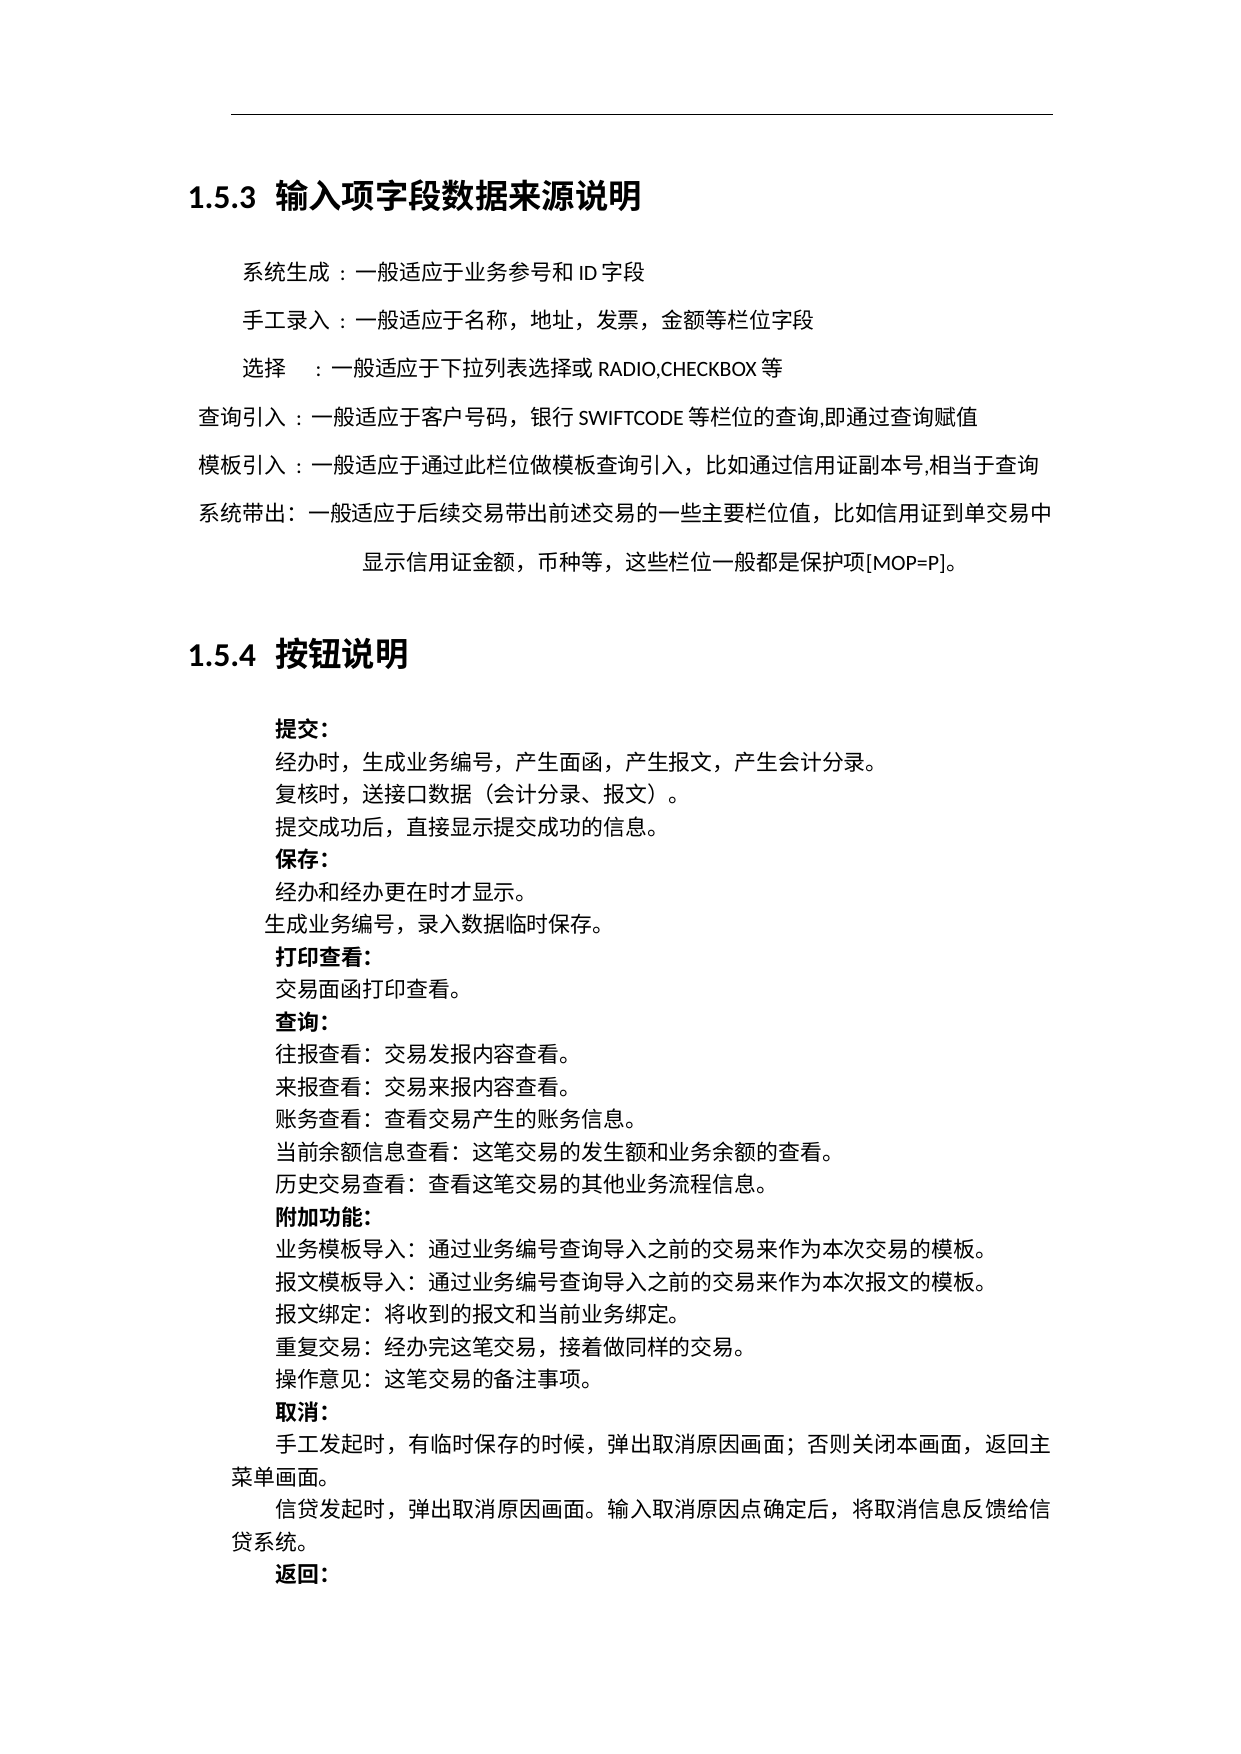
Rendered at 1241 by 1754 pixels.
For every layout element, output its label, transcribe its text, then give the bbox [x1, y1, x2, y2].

subtitle 输入项字段数据来源说明 [187, 162, 1053, 227]
text 当前余额信息查看：这笔交易的发生额和业务余额的查看。 [231, 1134, 1053, 1167]
text 报文模板导入：通过业务编号查询导入之前的交易来作为本次报文的模板。 [231, 1264, 1053, 1297]
text 查询： [231, 1004, 1053, 1037]
text 历史交易查看：查看这笔交易的其他业务流程信息。 [231, 1167, 1053, 1199]
text 来报查看：交易来报内容查看。 [231, 1069, 1053, 1102]
text 附加功能： [231, 1199, 1053, 1232]
text 经办时，生成业务编号，产生面函，产生报文，产生会计分录。 [231, 744, 1053, 777]
text 往报查看：交易发报内容查看。 [231, 1037, 1053, 1069]
text 生成业务编号，录入数据临时保存。 [231, 907, 1053, 939]
text 系统带出：一般适应于后续交易带出前述交易的一些主要栏位值，比如信用证到单交易中显示信用证金额，币种等，这些栏位一般都是保护项[MOP=P]。 [198, 496, 1053, 577]
text 账务查看：查看交易产生的账务信息。 [231, 1102, 1053, 1134]
text 重复交易：经办完这笔交易，接着做同样的交易。 [231, 1329, 1053, 1362]
text 提交： [231, 712, 1053, 744]
text 操作意见：这笔交易的备注事项。 [231, 1362, 1053, 1394]
text 查询引入 : 一般适应于客户号码，银行SWIFTCODE等栏位的查询,即通过查询赋值 [198, 399, 1053, 432]
subtitle 按钮说明 [187, 620, 1053, 685]
text 报文绑定：将收到的报文和当前业务绑定。 [231, 1297, 1053, 1329]
text 系统生成 : 一般适应于业务参号和ID字段 [198, 254, 1053, 287]
text 提交成功后，直接显示提交成功的信息。 [231, 809, 1053, 842]
text 保存： [231, 842, 1053, 874]
text 模板引入 : 一般适应于通过此栏位做模板查询引入，比如通过信用证副本号,相当于查询 [198, 447, 1053, 480]
text 打印查看： [231, 939, 1053, 972]
text 经办和经办更在时才显示。 [231, 874, 1053, 907]
text 手工发起时，有临时保存的时候，弹出取消原因画面；否则关闭本画面，返回主菜单画面。 [231, 1427, 1053, 1492]
text 返回： [231, 1557, 1053, 1589]
text 取消： [231, 1394, 1053, 1427]
text 手工录入 : 一般适应于名称，地址，发票，金额等栏位字段 [198, 302, 1053, 335]
text 复核时，送接口数据（会计分录、报文）。 [231, 777, 1053, 809]
text 业务模板导入：通过业务编号查询导入之前的交易来作为本次交易的模板。 [231, 1232, 1053, 1264]
text 信贷发起时，弹出取消原因画面。输入取消原因点确定后，将取消信息反馈给信贷系统。 [231, 1492, 1053, 1557]
text 选择 : 一般适应于下拉列表选择或RADIO,CHECKBOX等 [198, 351, 1053, 383]
text 交易面函打印查看。 [231, 972, 1053, 1004]
